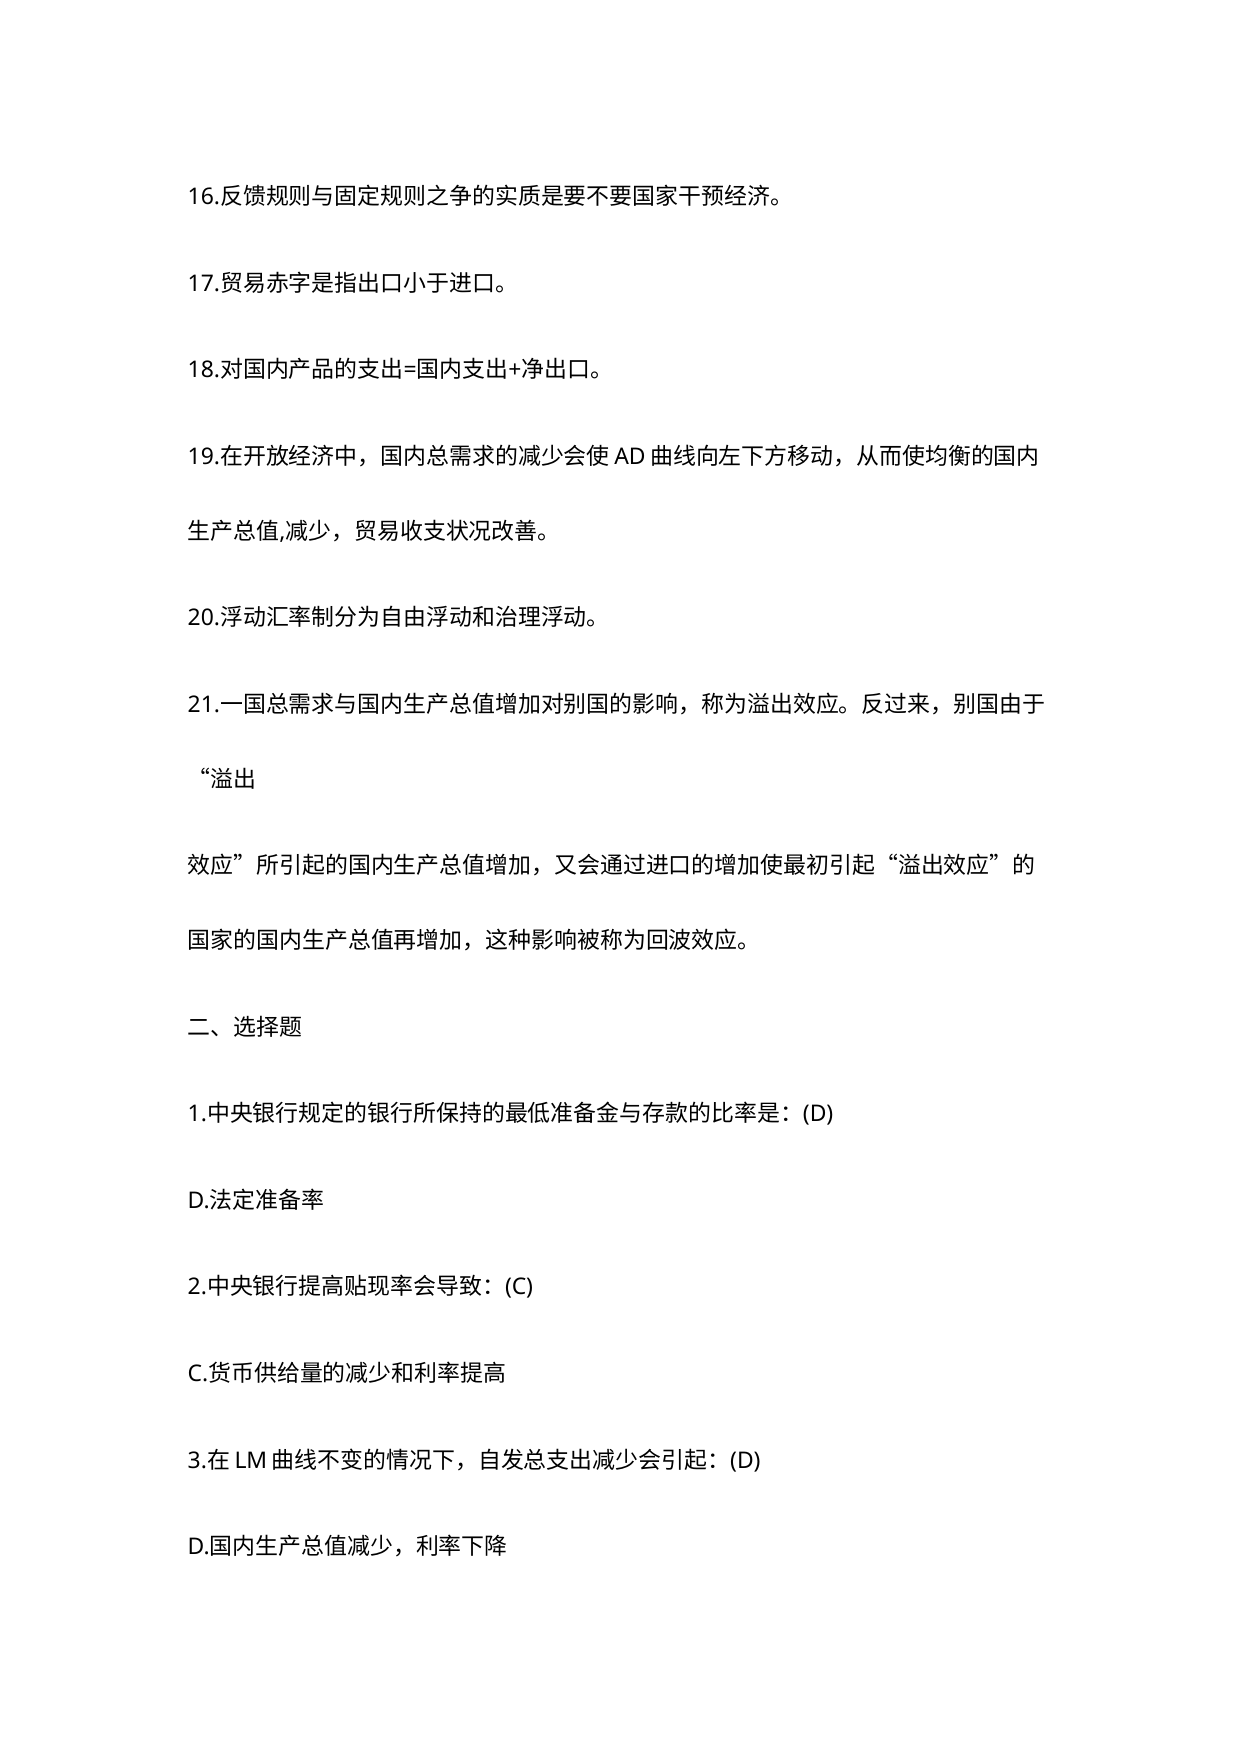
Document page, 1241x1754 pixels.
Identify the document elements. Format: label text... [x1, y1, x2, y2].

text D.法定准备率 [187, 1166, 1053, 1231]
text 效应”所引起的国内生产总值增加，又会通过进口的增加使最初引起“溢出效应”的国家的国内生产总值再增加，这种影响被称为回波效应。 [187, 831, 1053, 971]
text 19.在开放经济中，国内总需求的减少会使AD曲线向左下方移动，从而使均衡的国内生产总值,减少，贸易收支状况改善。 [187, 422, 1053, 562]
text 17.贸易赤字是指出口小于进口。 [187, 249, 1053, 314]
text D.国内生产总值减少，利率下降 [187, 1512, 1053, 1577]
text 20.浮动汇率制分为自由浮动和治理浮动。 [187, 583, 1053, 648]
text 二、选择题 [187, 992, 1053, 1057]
text 21.一国总需求与国内生产总值增加对别国的影响，称为溢出效应。反过来，别国由于“溢出 [187, 670, 1053, 810]
text 3.在LM曲线不变的情况下，自发总支出减少会引起：(D) [187, 1426, 1053, 1491]
text 2.中央银行提高贴现率会导致：(C) [187, 1252, 1053, 1317]
text 1.中央银行规定的银行所保持的最低准备金与存款的比率是：(D) [187, 1079, 1053, 1144]
text 18.对国内产品的支出=国内支出+净出口。 [187, 335, 1053, 400]
text C.货币供给量的减少和利率提高 [187, 1339, 1053, 1404]
text 16.反馈规则与固定规则之争的实质是要不要国家干预经济。 [187, 162, 1053, 227]
